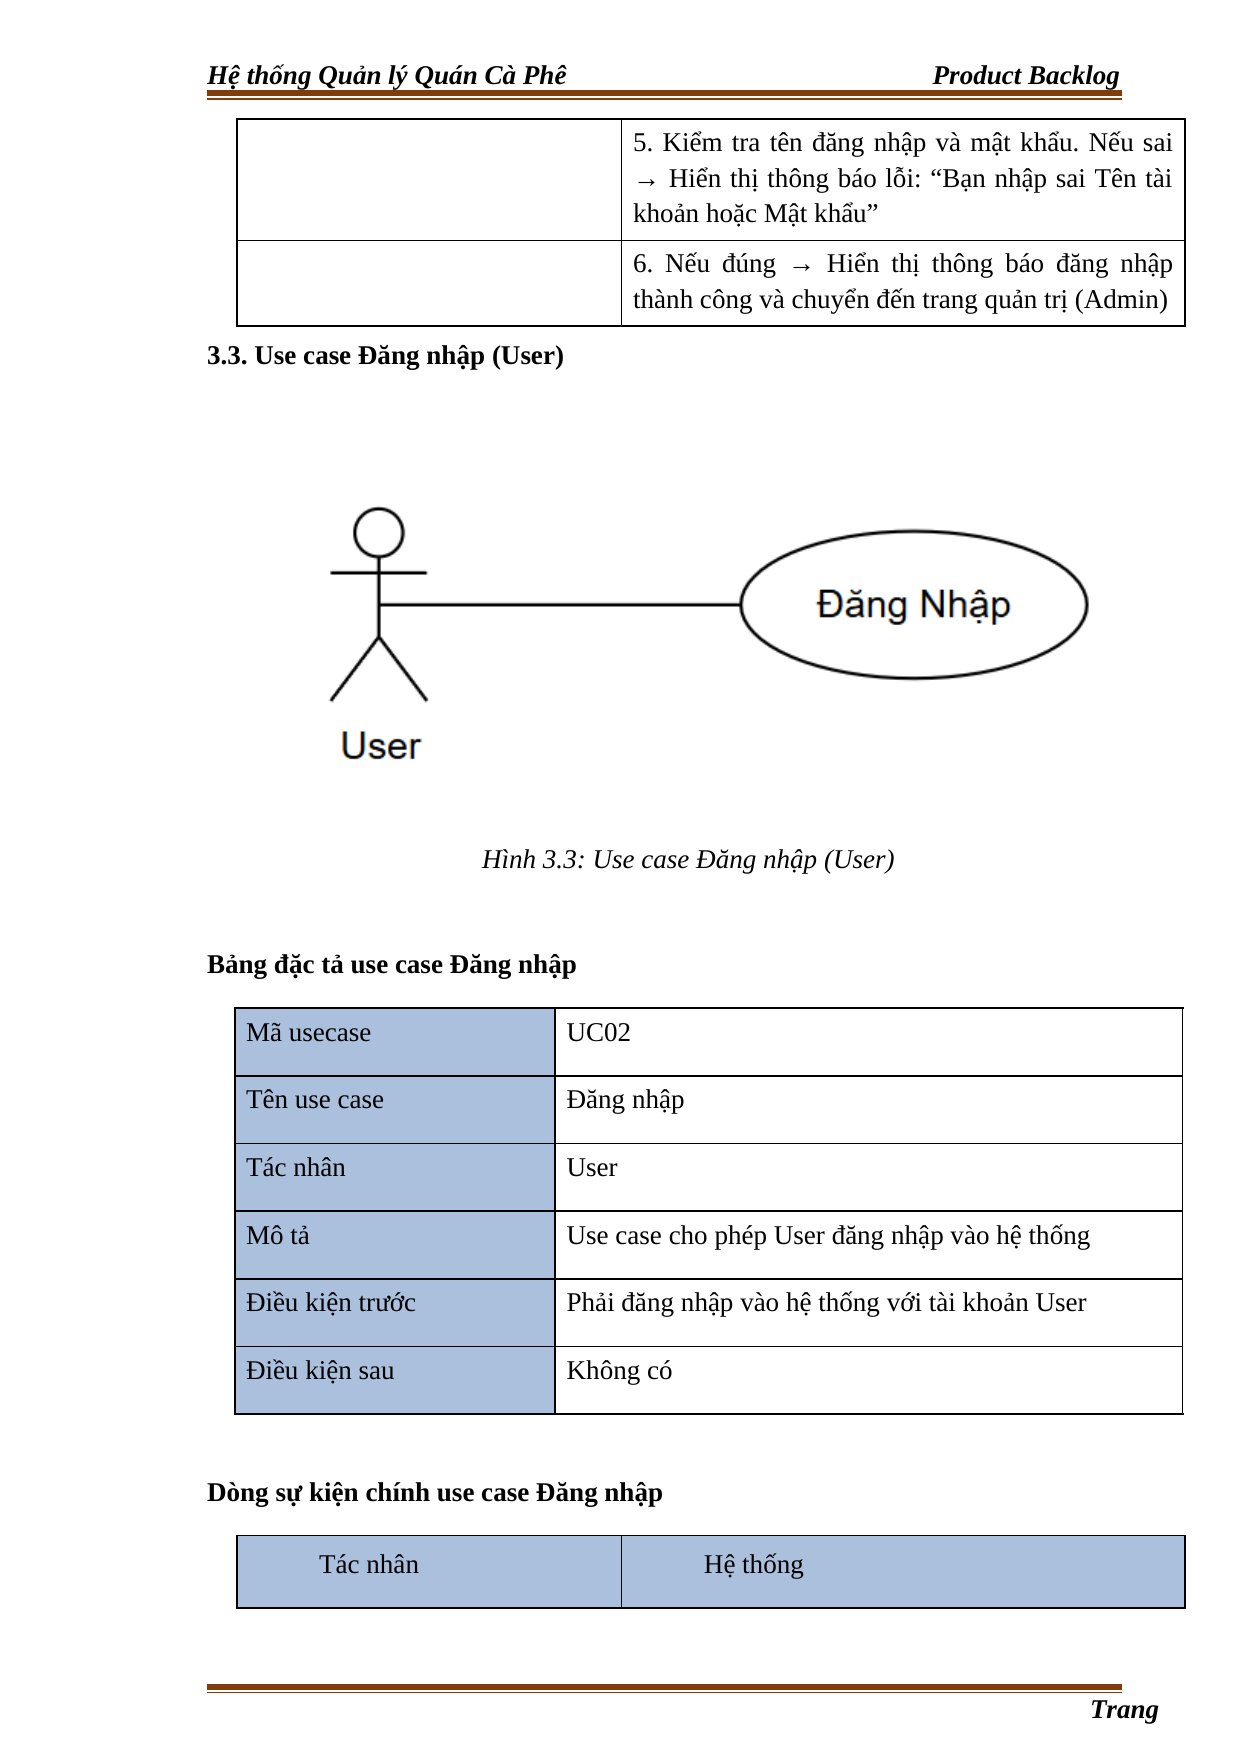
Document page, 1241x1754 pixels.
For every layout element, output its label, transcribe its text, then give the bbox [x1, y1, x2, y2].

table_header UC02 [556, 1009, 1182, 1075]
text Dòng sự kiện chính use case Đăng nhập [207, 1476, 999, 1507]
picture [265, 398, 1182, 814]
table_cell 5. Kiểm tra tên đăng nhập và mật khẩu. Nếu sai → Hiển thị thông báo lỗi: “Bạn nhập sai Tên tài khoản hoặc Mật khẩu” [622, 120, 1184, 239]
table_header Hệ thống [622, 1536, 1184, 1607]
text Hình 3.3: Use case Đăng nhập (User) [321, 844, 999, 875]
table_cell Điều kiện trước [236, 1280, 554, 1346]
table_cell Use case cho phép User đăng nhập vào hệ thống [556, 1212, 1182, 1278]
subtitle 3.3. Use case Đăng nhập (User) [207, 339, 1122, 370]
table_cell Phải đăng nhập vào hệ thống với tài khoản User [556, 1280, 1182, 1346]
table_cell Mô tả [236, 1212, 554, 1278]
table_cell Điều kiện sau [236, 1347, 554, 1413]
table_cell 6. Nếu đúng → Hiển thị thông báo đăng nhập thành công và chuyển đến trang quản trị (Admin) [622, 241, 1184, 325]
table_cell User [556, 1144, 1182, 1210]
table_header Tác nhân [238, 1536, 621, 1607]
text Bảng đặc tả use case Đăng nhập [207, 948, 999, 979]
table_cell [238, 120, 621, 239]
table_cell Tác nhân [236, 1144, 554, 1210]
table_header Mã usecase [236, 1009, 554, 1075]
table_cell Không có [556, 1347, 1182, 1413]
table_cell [238, 241, 621, 325]
table_cell Tên use case [236, 1077, 554, 1143]
table_cell Đăng nhập [556, 1077, 1182, 1143]
